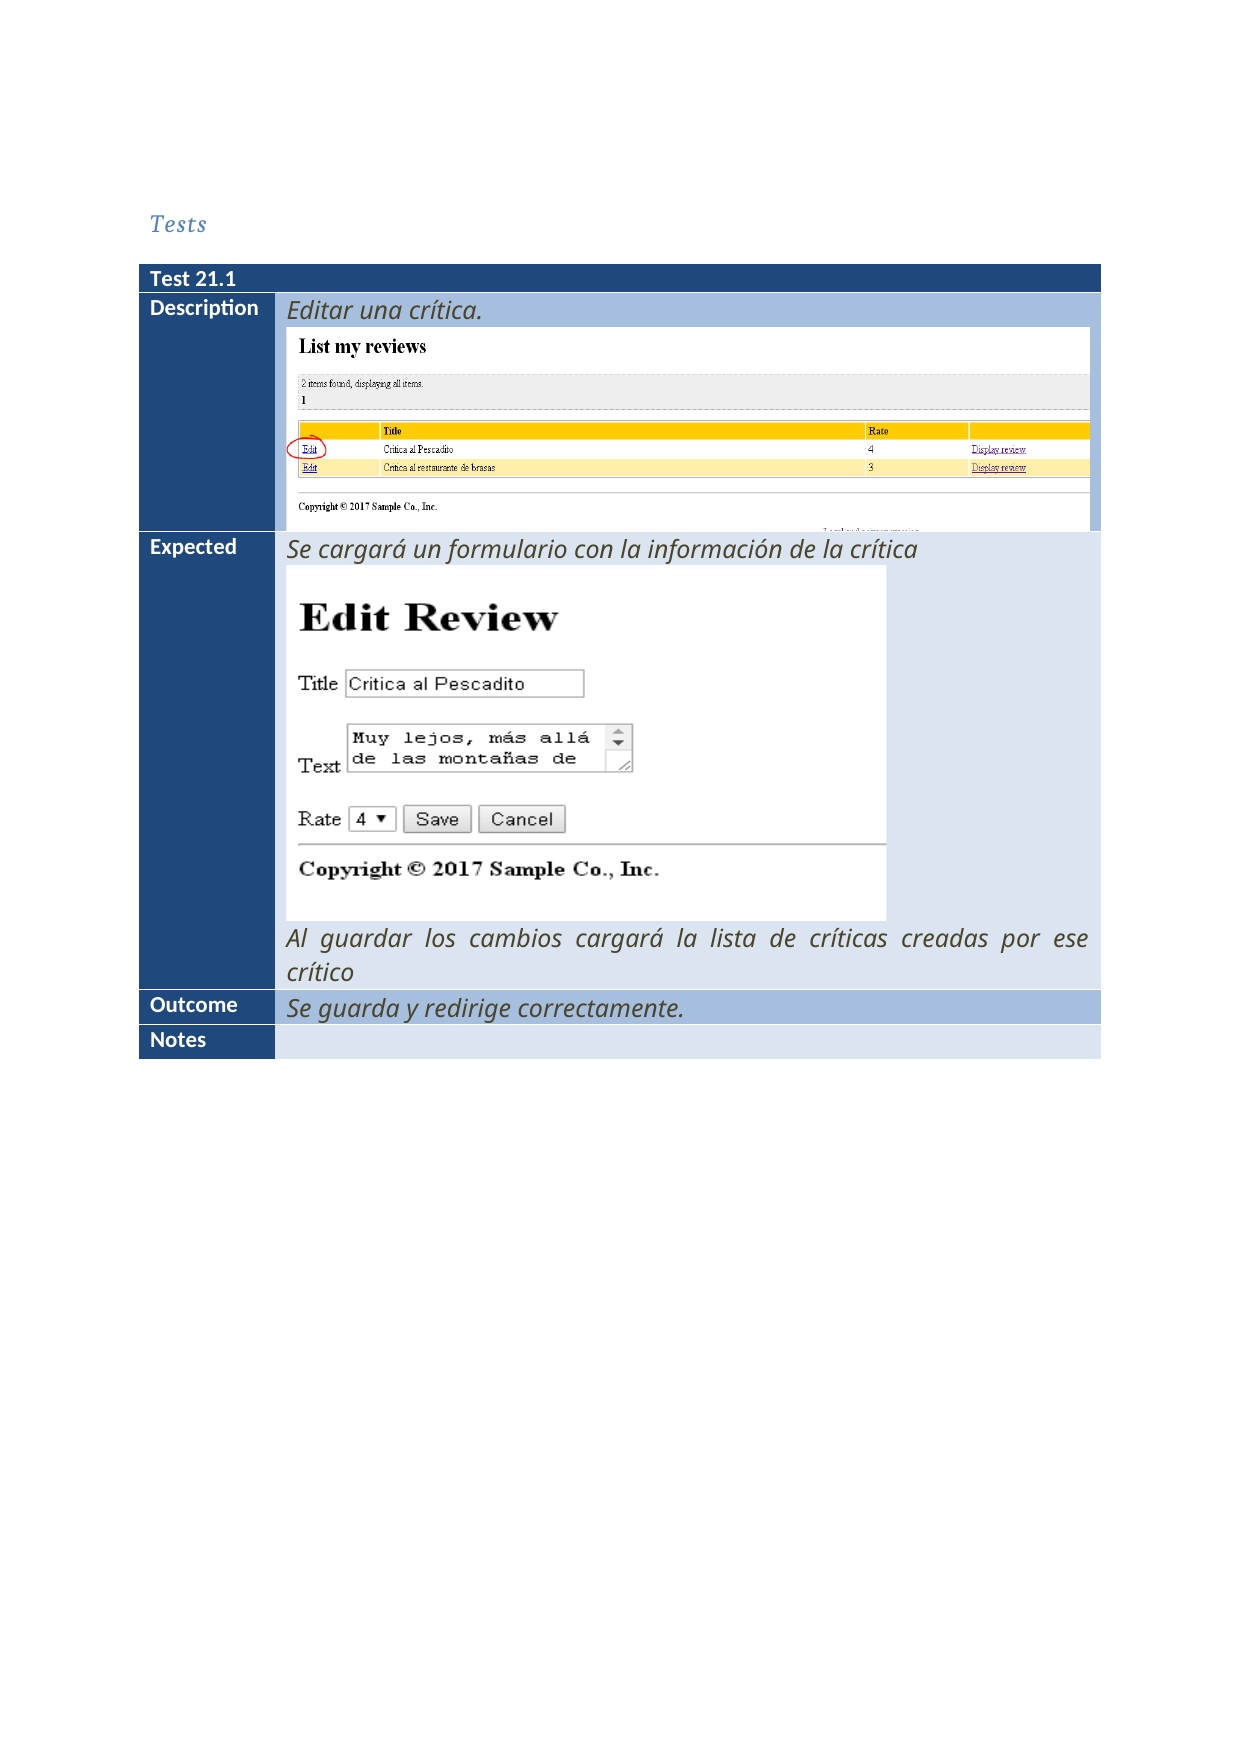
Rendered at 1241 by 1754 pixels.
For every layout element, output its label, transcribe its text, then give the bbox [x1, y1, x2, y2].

picture [286, 565, 887, 921]
picture [286, 327, 1090, 531]
table_cell Expected [139, 532, 275, 989]
table_header Test 21.1 [139, 264, 1101, 292]
subtitle Tests [150, 210, 1090, 239]
table_cell Notes [139, 1025, 275, 1059]
table_cell Description [139, 293, 275, 531]
table_cell Editar una crítica. [275, 293, 1101, 531]
table_cell Se guarda y redirige correctamente. [275, 990, 1101, 1024]
table_cell Outcome [139, 990, 275, 1024]
table_cell Se cargará un formulario con la información de la crítica Al guardar los cambios cargará la lista de críticas creadas por ese crítico [275, 532, 1101, 989]
table_cell [275, 1025, 1101, 1059]
